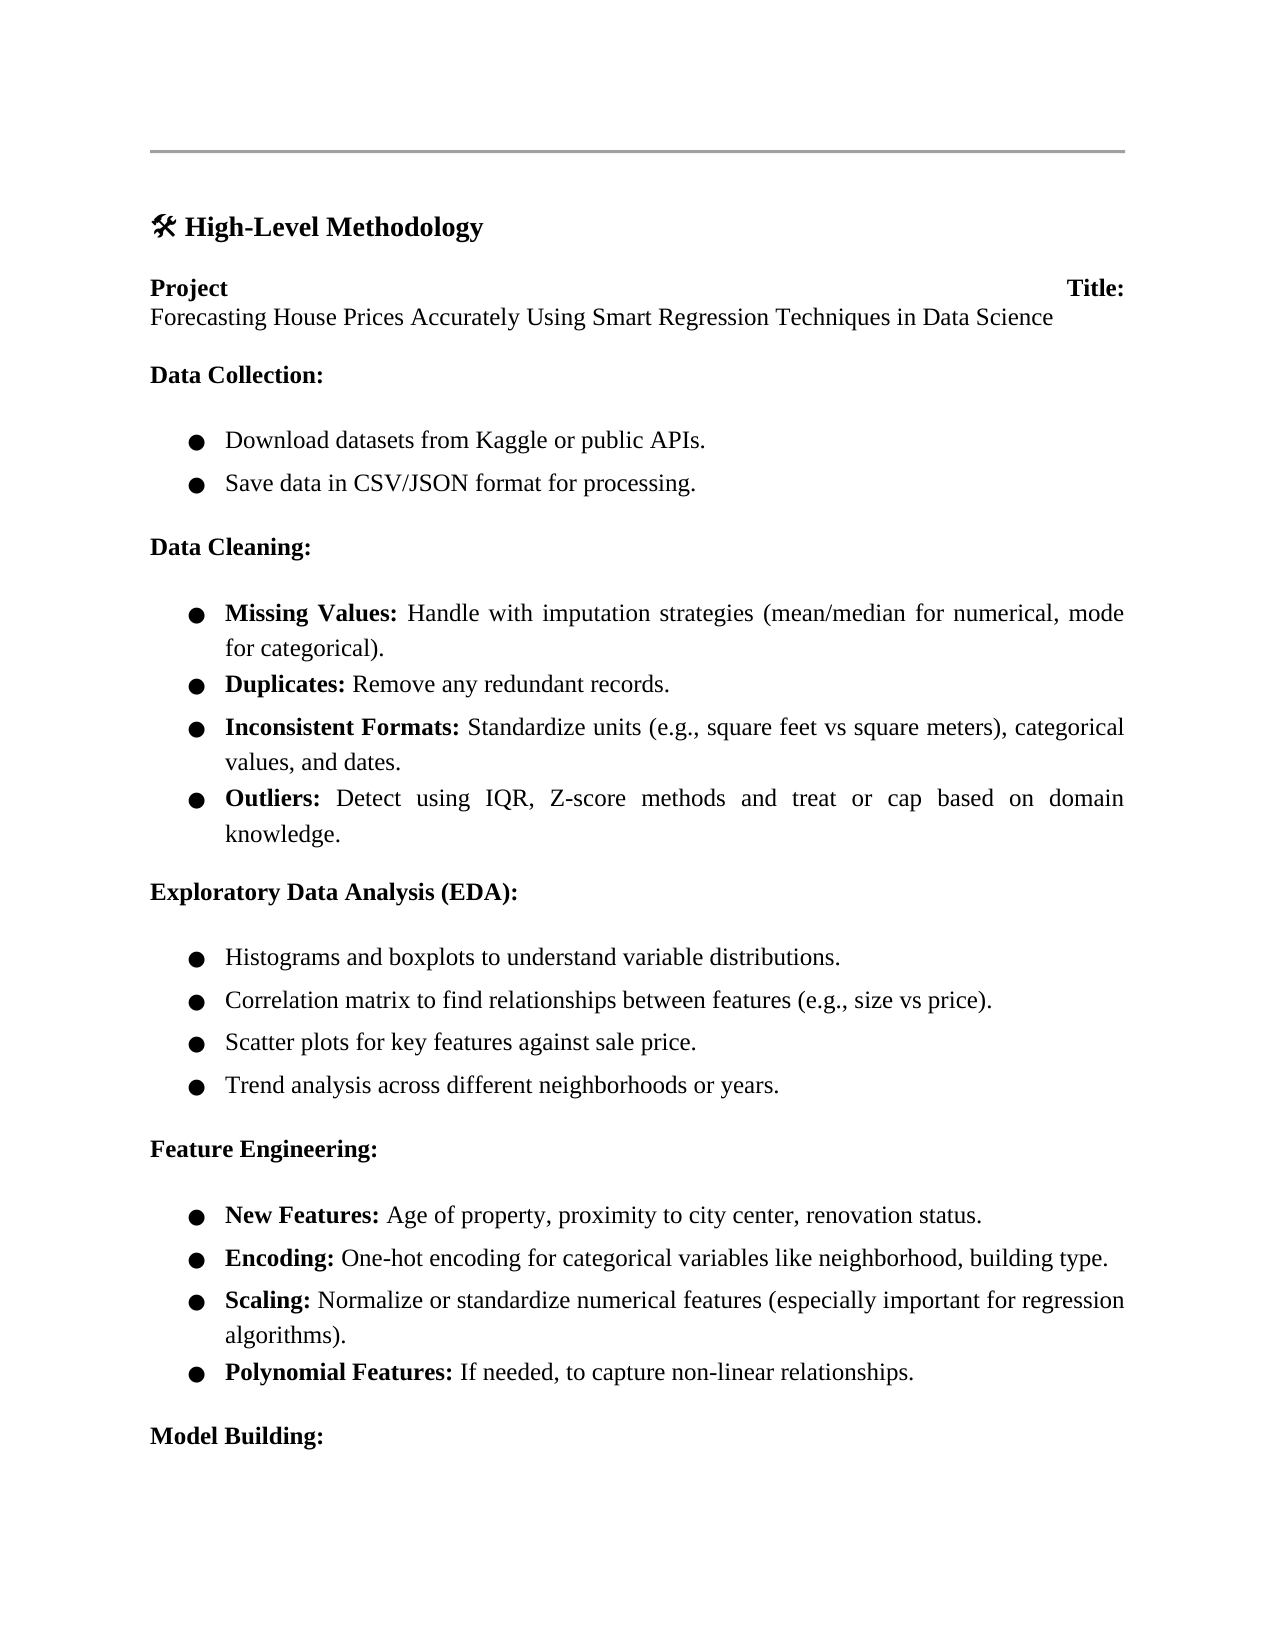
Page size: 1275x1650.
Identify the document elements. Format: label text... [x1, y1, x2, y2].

list Missing Values: Handle with imputation strategies (mean/median for numerical, mode for categorical). [187, 590, 1125, 662]
text Data Cleaning: [150, 532, 1125, 561]
list Duplicates: Remove any redundant records. [187, 662, 1125, 704]
list New Features: Age of property, proximity to city center, renovation status. [187, 1192, 1125, 1235]
text Data Collection: [150, 360, 1125, 389]
list Trend analysis across different neighborhoods or years. [187, 1063, 1125, 1105]
list Correlation matrix to find relationships between features (e.g., size vs price). [187, 977, 1125, 1020]
list Polynomial Features: If needed, to capture non-linear relationships. [187, 1349, 1125, 1392]
text Exploratory Data Analysis (EDA): [150, 877, 1125, 905]
list Inconsistent Formats: Standardize units (e.g., square feet vs square meters), categorical values, and dates. [187, 704, 1125, 776]
list Scatter plots for key features against sale price. [187, 1020, 1125, 1063]
list Scaling: Normalize or standardize numerical features (especially important for regression algorithms). [187, 1278, 1125, 1349]
text Feature Engineering: [150, 1134, 1125, 1163]
list Encoding: One-hot encoding for categorical variables like neighborhood, building type. [187, 1235, 1125, 1278]
list Outliers: Detect using IQR, Z-score methods and treat or cap based on domain knowledge. [187, 776, 1125, 847]
text 🛠️ High-Level Methodology [150, 206, 1125, 244]
list Save data in CSV/JSON format for processing. [187, 461, 1125, 503]
text Model Building: [150, 1421, 1125, 1450]
list Histograms and boxplots to understand variable distributions. [187, 934, 1125, 977]
text Project Title: Forecasting House Prices Accurately Using Smart Regression Techniques in Data Science [150, 273, 1125, 331]
list Download datasets from Kaggle or public APIs. [187, 418, 1125, 461]
